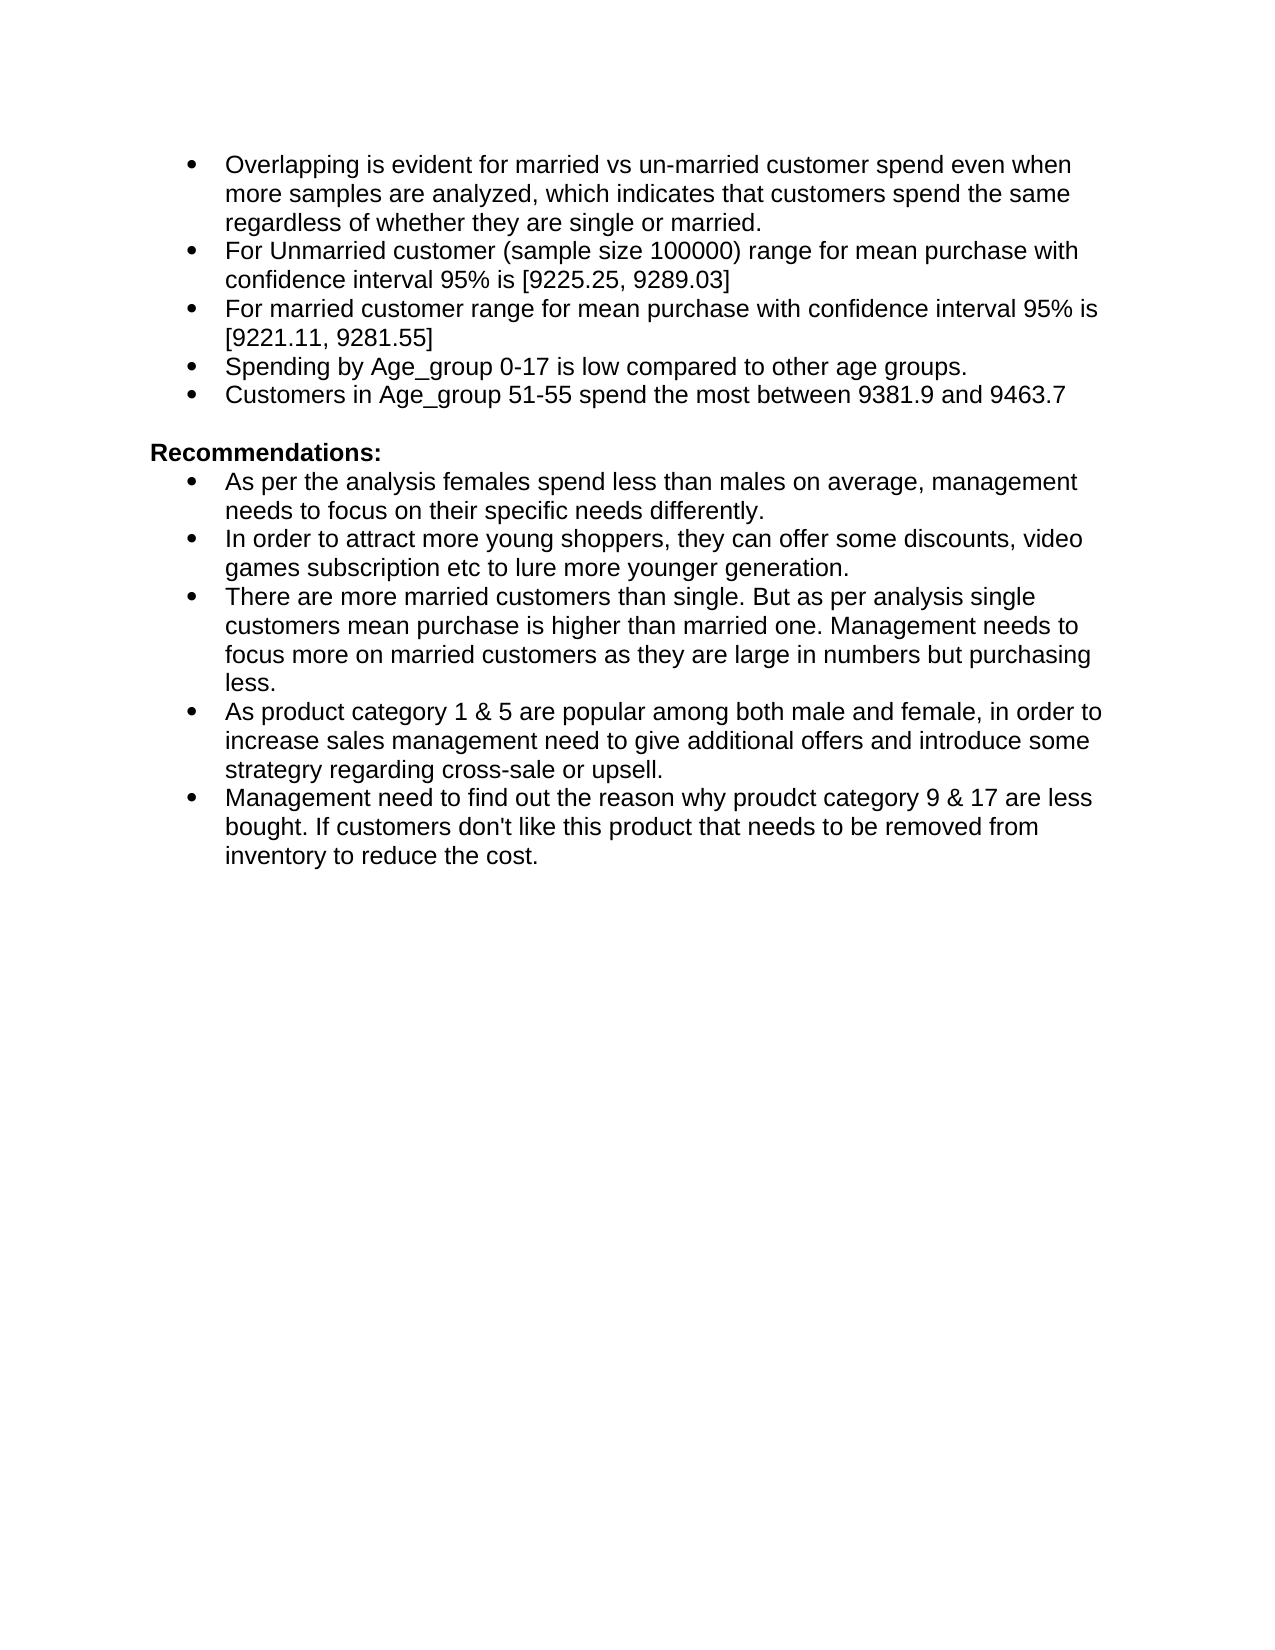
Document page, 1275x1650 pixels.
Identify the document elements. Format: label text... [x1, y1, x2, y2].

list Spending by Age_group 0-17 is low compared to other age groups. [187, 352, 1125, 380]
list For married customer range for mean purchase with confidence interval 95% is [9221.11, 9281.55] [187, 294, 1125, 352]
text Recommendations: [150, 438, 1125, 467]
list As product category 1 & 5 are popular among both male and female, in order to increase sales management need to give additional offers and introduce some strategry regarding cross-sale or upsell. [187, 697, 1125, 783]
list For Unmarried customer (sample size 100000) range for mean purchase with confidence interval 95% is [9225.25, 9289.03] [187, 236, 1125, 294]
list As per the analysis females spend less than males on average, management needs to focus on their specific needs differently. [187, 467, 1125, 524]
list Management need to find out the reason why proudct category 9 & 17 are less bought. If customers don't like this product that needs to be removed from inventory to reduce the cost. [187, 783, 1125, 870]
list Customers in Age_group 51-55 spend the most between 9381.9 and 9463.7 [187, 380, 1125, 409]
list There are more married customers than single. But as per analysis single customers mean purchase is higher than married one. Management needs to focus more on married customers as they are large in numbers but purchasing less. [187, 582, 1125, 697]
list Overlapping is evident for married vs un-married customer spend even when more samples are analyzed, which indicates that customers spend the same regardless of whether they are single or married. [187, 150, 1125, 236]
list In order to attract more young shoppers, they can offer some discounts, video games subscription etc to lure more younger generation. [187, 524, 1125, 582]
